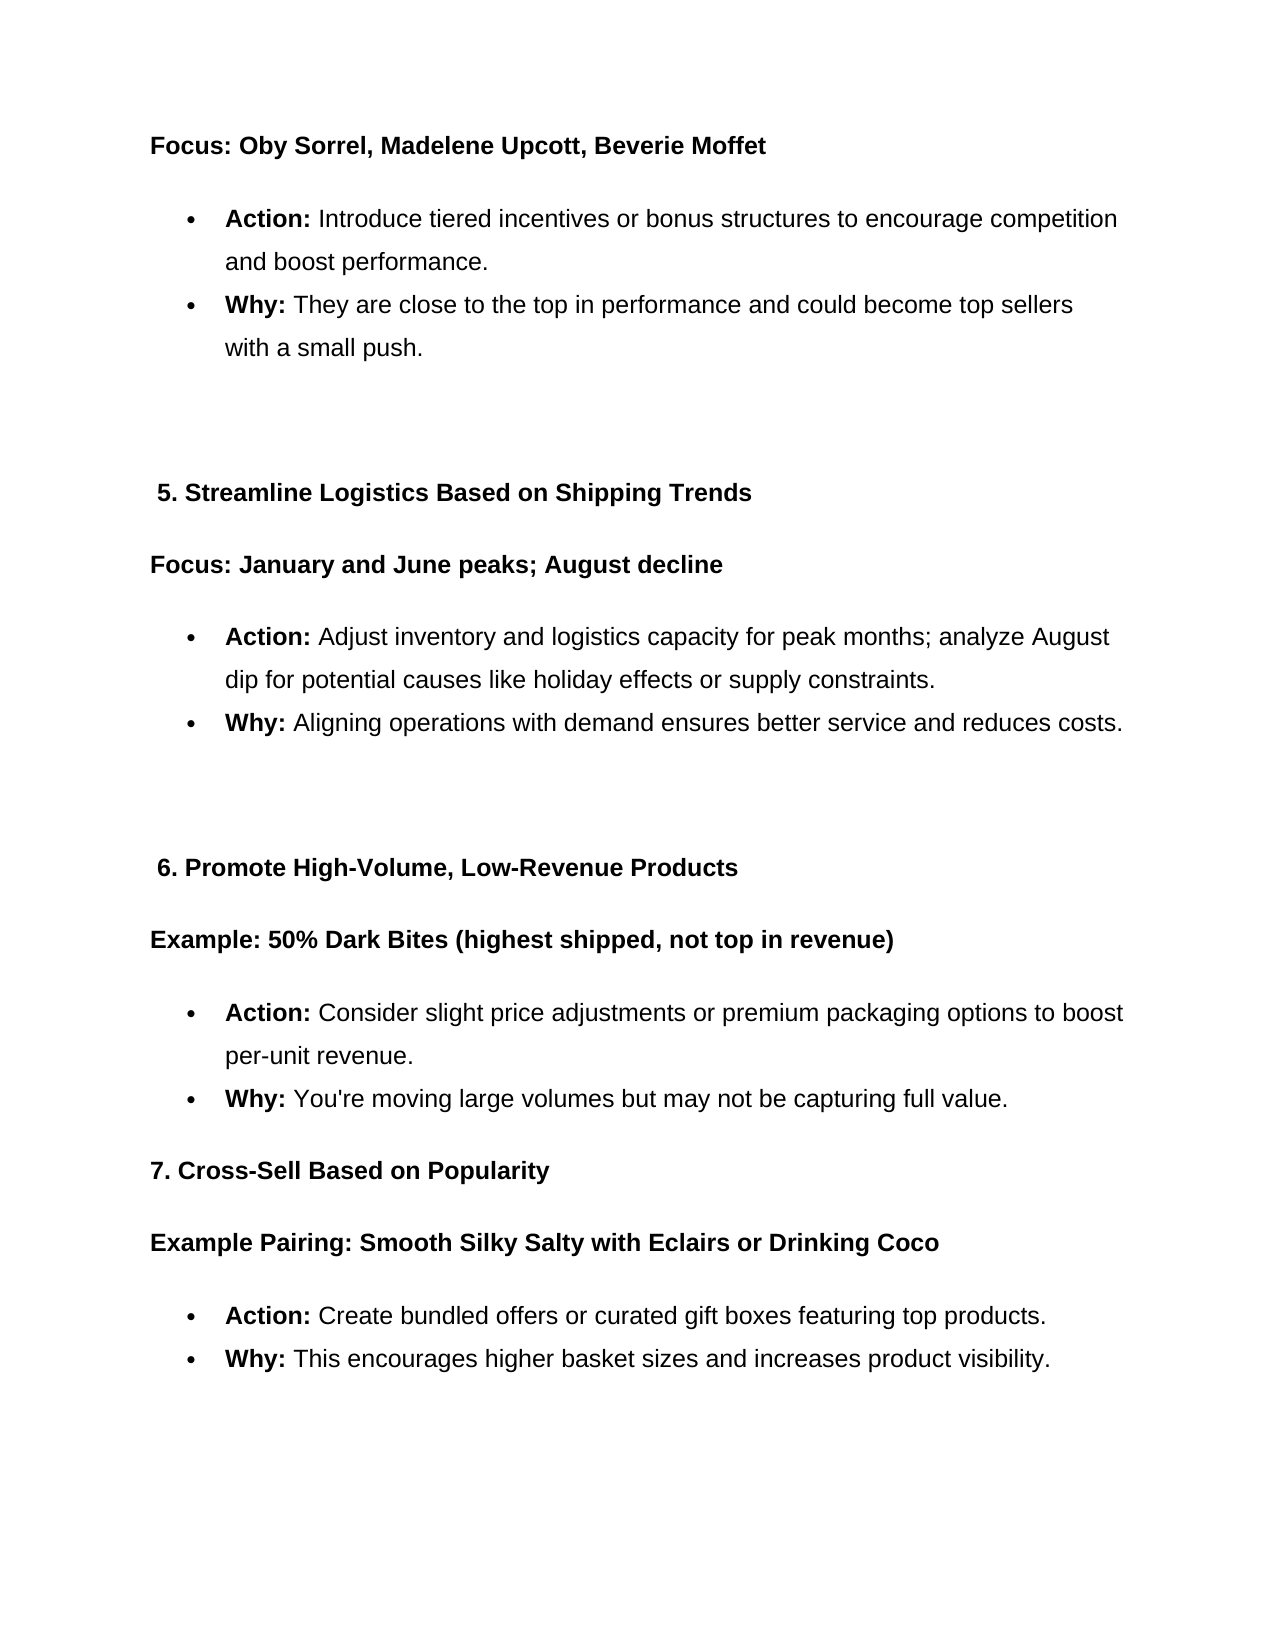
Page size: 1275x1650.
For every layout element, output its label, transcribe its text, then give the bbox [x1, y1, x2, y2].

text 6. Promote High-Volume, Low-Revenue Products [150, 853, 1125, 882]
list Why: You're moving large volumes but may not be capturing full value. [187, 1084, 1125, 1112]
list Why: Aligning operations with demand ensures better service and reduces costs. [187, 708, 1125, 737]
list Action: Consider slight price adjustments or premium packaging options to boost per-unit revenue. [187, 997, 1125, 1069]
text 5. Streamline Logistics Based on Shipping Trends [150, 477, 1125, 506]
text Example: 50% Dark Bites (highest shipped, not top in revenue) [150, 925, 1125, 954]
text Example Pairing: Smooth Silky Salty with Eclairs or Drinking Coco [150, 1228, 1125, 1257]
list Why: This encourages higher basket sizes and increases product visibility. [187, 1344, 1125, 1372]
text Focus: January and June peaks; August decline [150, 550, 1125, 578]
text Focus: Oby Sorrel, Madelene Upcott, Beverie Moffet [150, 131, 1125, 160]
text 7. Cross-Sell Based on Popularity [150, 1156, 1125, 1185]
list Action: Adjust inventory and logistics capacity for peak months; analyze August dip for potential causes like holiday effects or supply constraints. [187, 622, 1125, 694]
list Action: Introduce tiered incentives or bonus structures to encourage competition and boost performance. [187, 203, 1125, 275]
list Why: They are close to the top in performance and could become top sellers with a small push. [187, 290, 1125, 362]
list Action: Create bundled offers or curated gift boxes featuring top products. [187, 1301, 1125, 1329]
